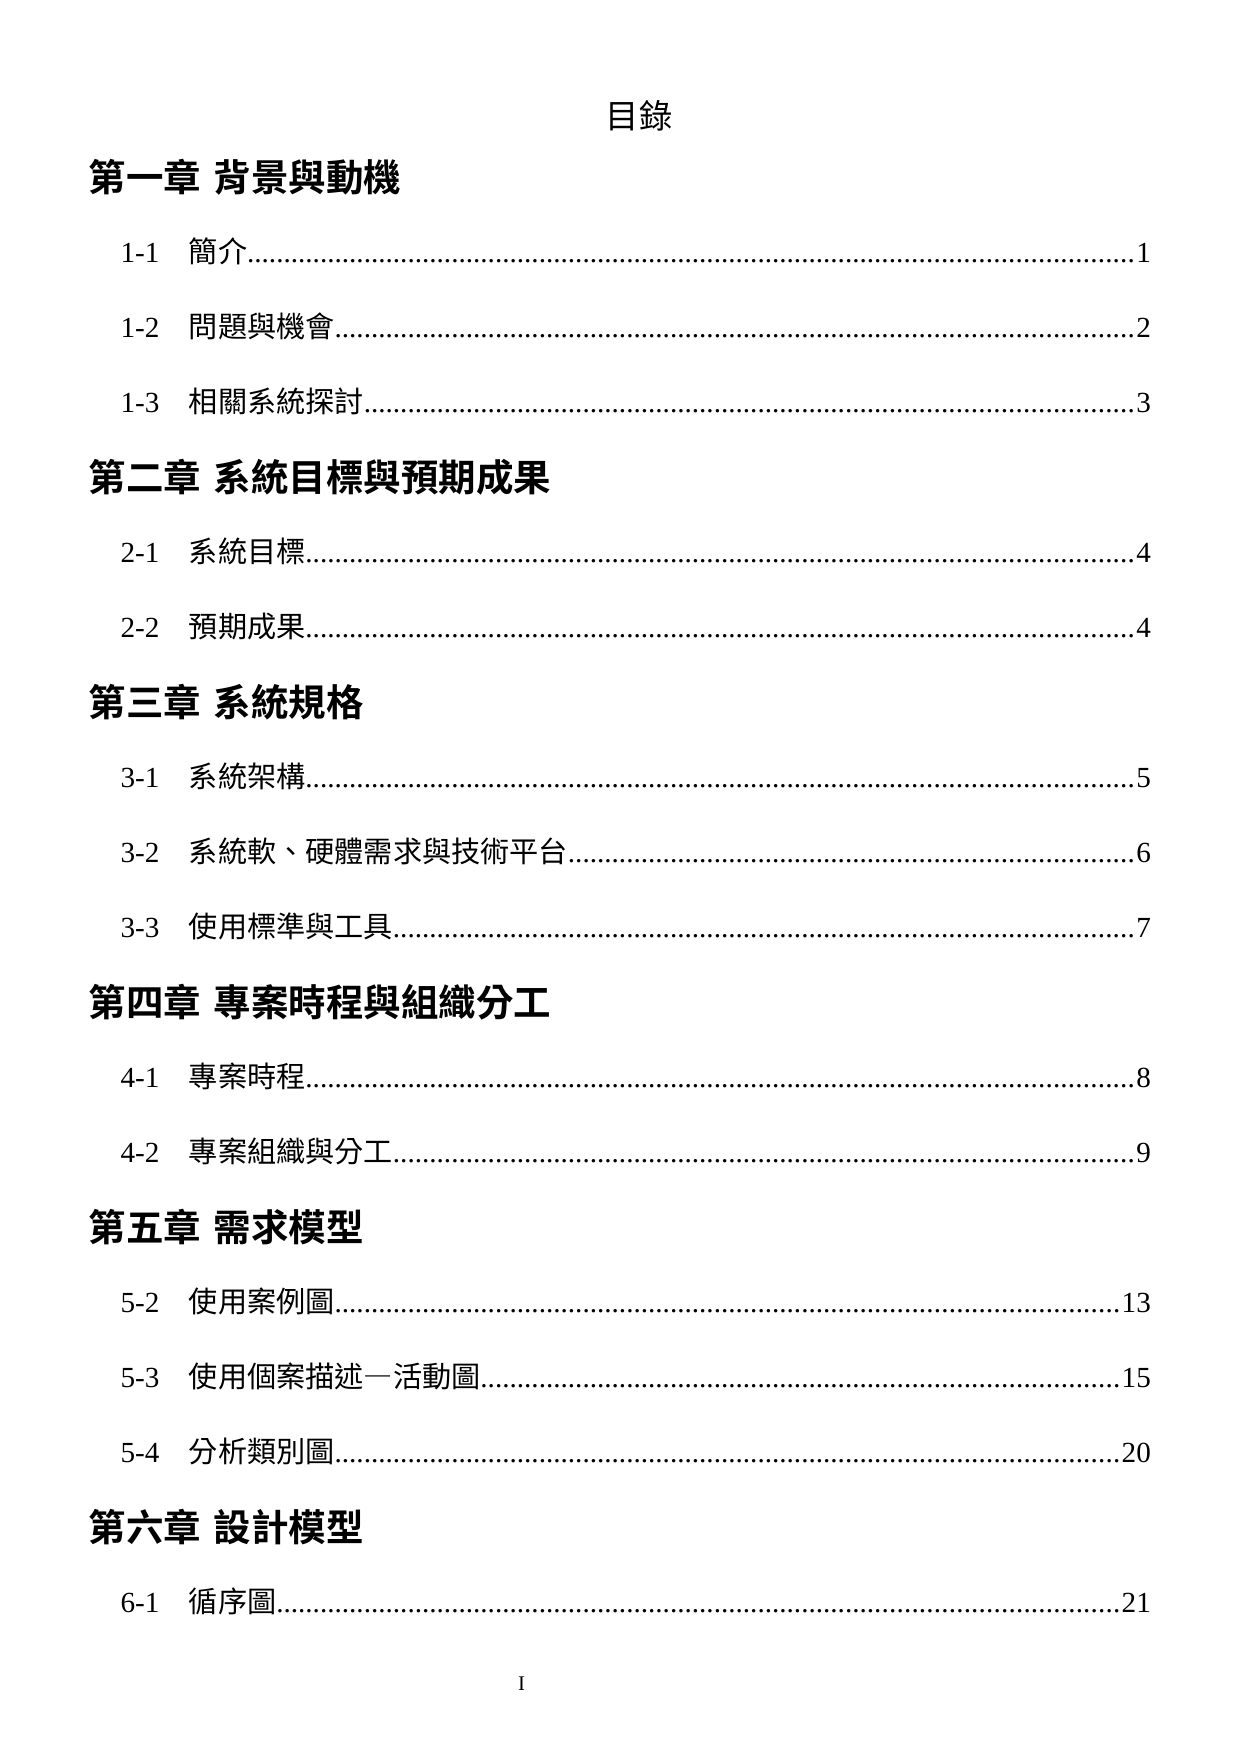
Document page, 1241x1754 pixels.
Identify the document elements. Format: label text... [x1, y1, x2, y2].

text 3-3 使用標準與工具 7 [120, 888, 1152, 963]
text 1-1 簡介 1 [120, 213, 1152, 288]
text 4-1 專案時程 8 [120, 1038, 1152, 1113]
text 6-1 循序圖 21 [120, 1563, 1152, 1638]
text 目錄 [126, 89, 1152, 138]
text 第四章 專案時程與組織分工 [89, 963, 1152, 1038]
text 5-3 使用個案描述—活動圖 15 [120, 1338, 1152, 1413]
text 第三章 系統規格 [89, 663, 1152, 738]
text 5-4 分析類別圖 20 [120, 1413, 1152, 1488]
text 5-2 使用案例圖 13 [120, 1263, 1152, 1338]
text 第一章 背景與動機 [89, 138, 1152, 213]
text 第六章 設計模型 [89, 1488, 1152, 1563]
text 4-2 專案組織與分工 9 [120, 1113, 1152, 1188]
text 3-1 系統架構 5 [120, 738, 1152, 813]
text 1-3 相關系統探討 3 [120, 363, 1152, 438]
text 3-2 系統軟、硬體需求與技術平台 6 [120, 813, 1152, 888]
text 1-2 問題與機會 2 [120, 288, 1152, 363]
text 2-1 系統目標 4 [120, 513, 1152, 588]
text 2-2 預期成果 4 [120, 588, 1152, 663]
text 第五章 需求模型 [89, 1188, 1152, 1263]
text 第二章 系統目標與預期成果 [89, 438, 1152, 513]
